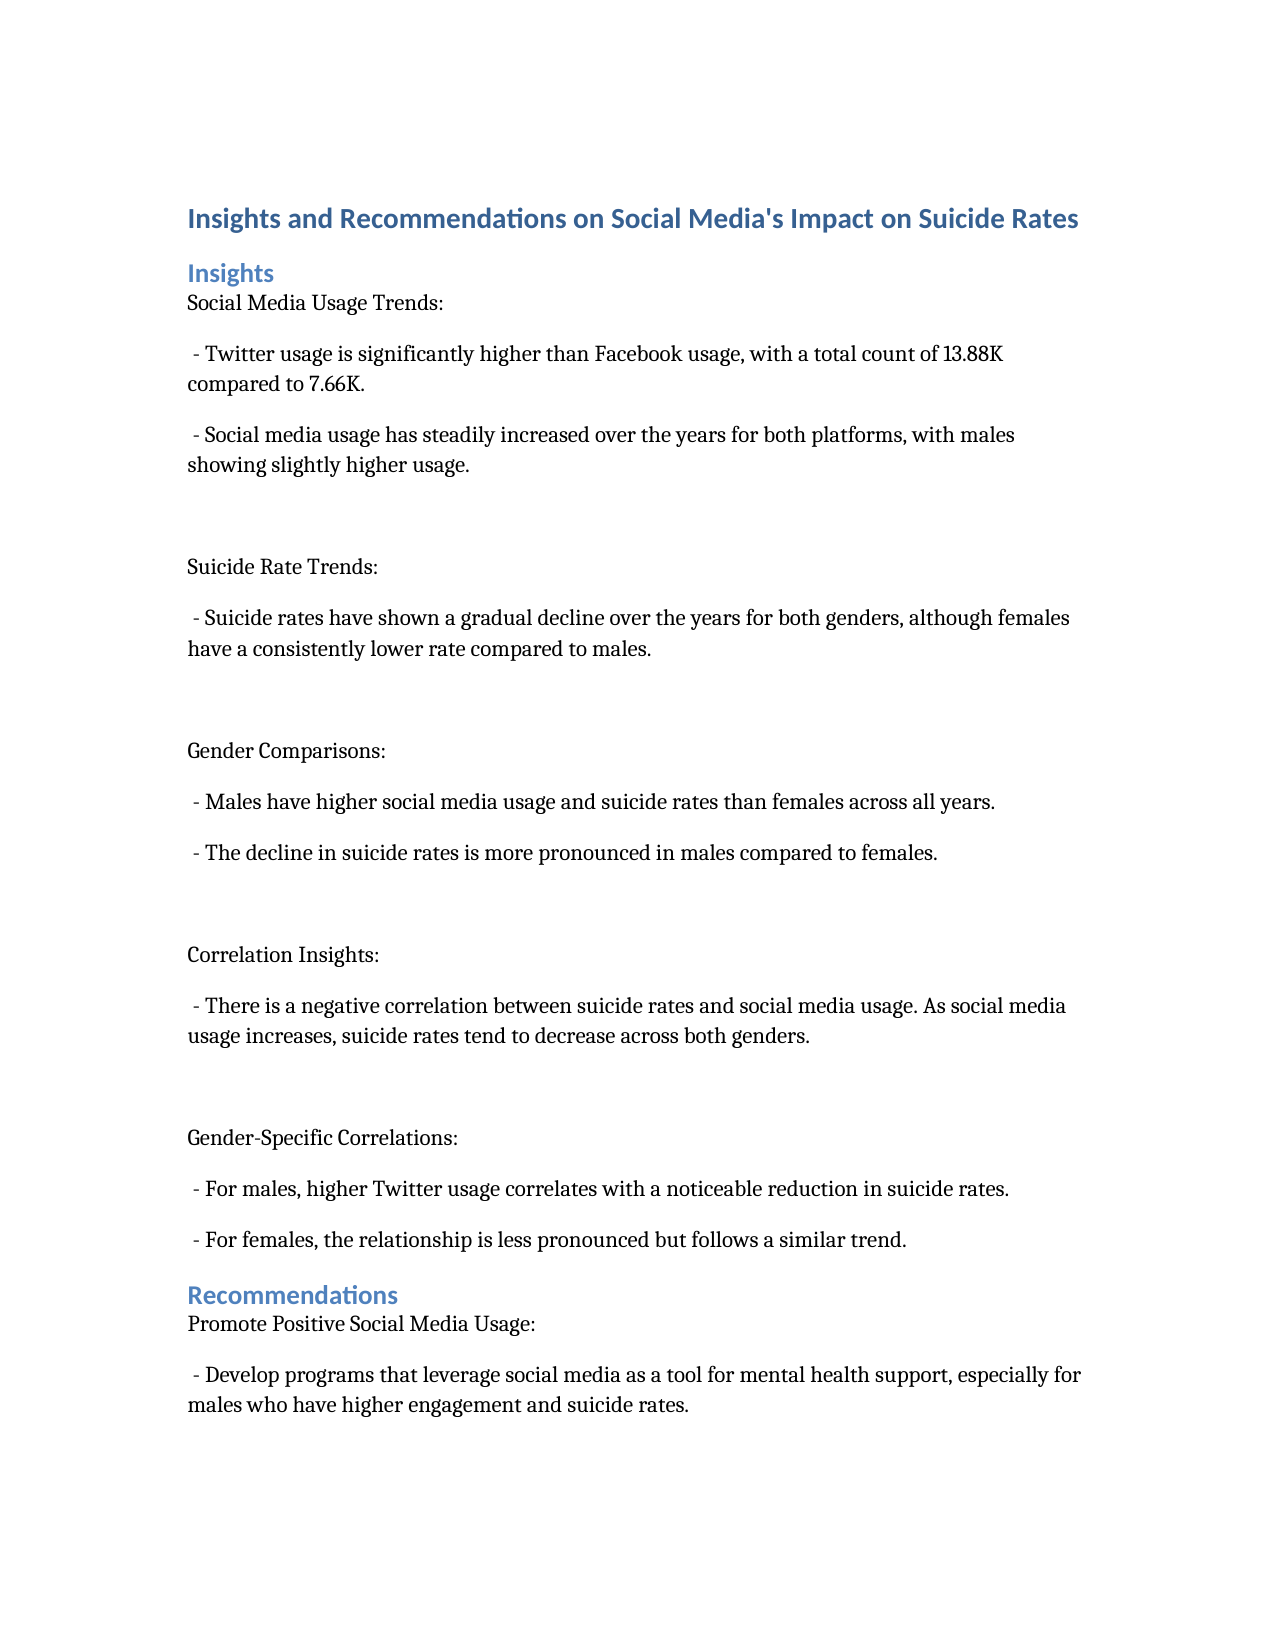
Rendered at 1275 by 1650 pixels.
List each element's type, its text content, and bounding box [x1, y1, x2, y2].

subtitle Recommendations [187, 1278, 1087, 1311]
text Gender Comparisons: [187, 737, 1087, 764]
text Gender-Specific Correlations: [187, 1125, 1087, 1151]
text - There is a negative correlation between suicide rates and social media usage. As social media usage increases, suicide rates tend to decrease across both genders. [187, 993, 1087, 1049]
text - Twitter usage is significantly higher than Facebook usage, with a total count of 13.88K compared to 7.66K. [187, 341, 1087, 397]
subtitle Insights and Recommendations on Social Media's Impact on Suicide Rates [187, 200, 1087, 236]
text - The decline in suicide rates is more pronounced in males compared to females. [187, 839, 1087, 866]
text - For males, higher Twitter usage correlates with a noticeable reduction in suicide rates. [187, 1176, 1087, 1202]
text - Social media usage has steadily increased over the years for both platforms, with males showing slightly higher usage. [187, 422, 1087, 478]
text Suicide Rate Trends: [187, 554, 1087, 580]
text Social Media Usage Trends: [187, 289, 1087, 316]
text - Males have higher social media usage and suicide rates than females across all years. [187, 788, 1087, 815]
text - Develop programs that leverage social media as a tool for mental health support, especially for males who have higher engagement and suicide rates. [187, 1362, 1087, 1419]
text Correlation Insights: [187, 942, 1087, 968]
text Promote Positive Social Media Usage: [187, 1311, 1087, 1337]
text - Suicide rates have shown a gradual decline over the years for both genders, although females have a consistently lower rate compared to males. [187, 605, 1087, 662]
text - For females, the relationship is less pronounced but follows a similar trend. [187, 1227, 1087, 1253]
subtitle Insights [187, 256, 1087, 289]
